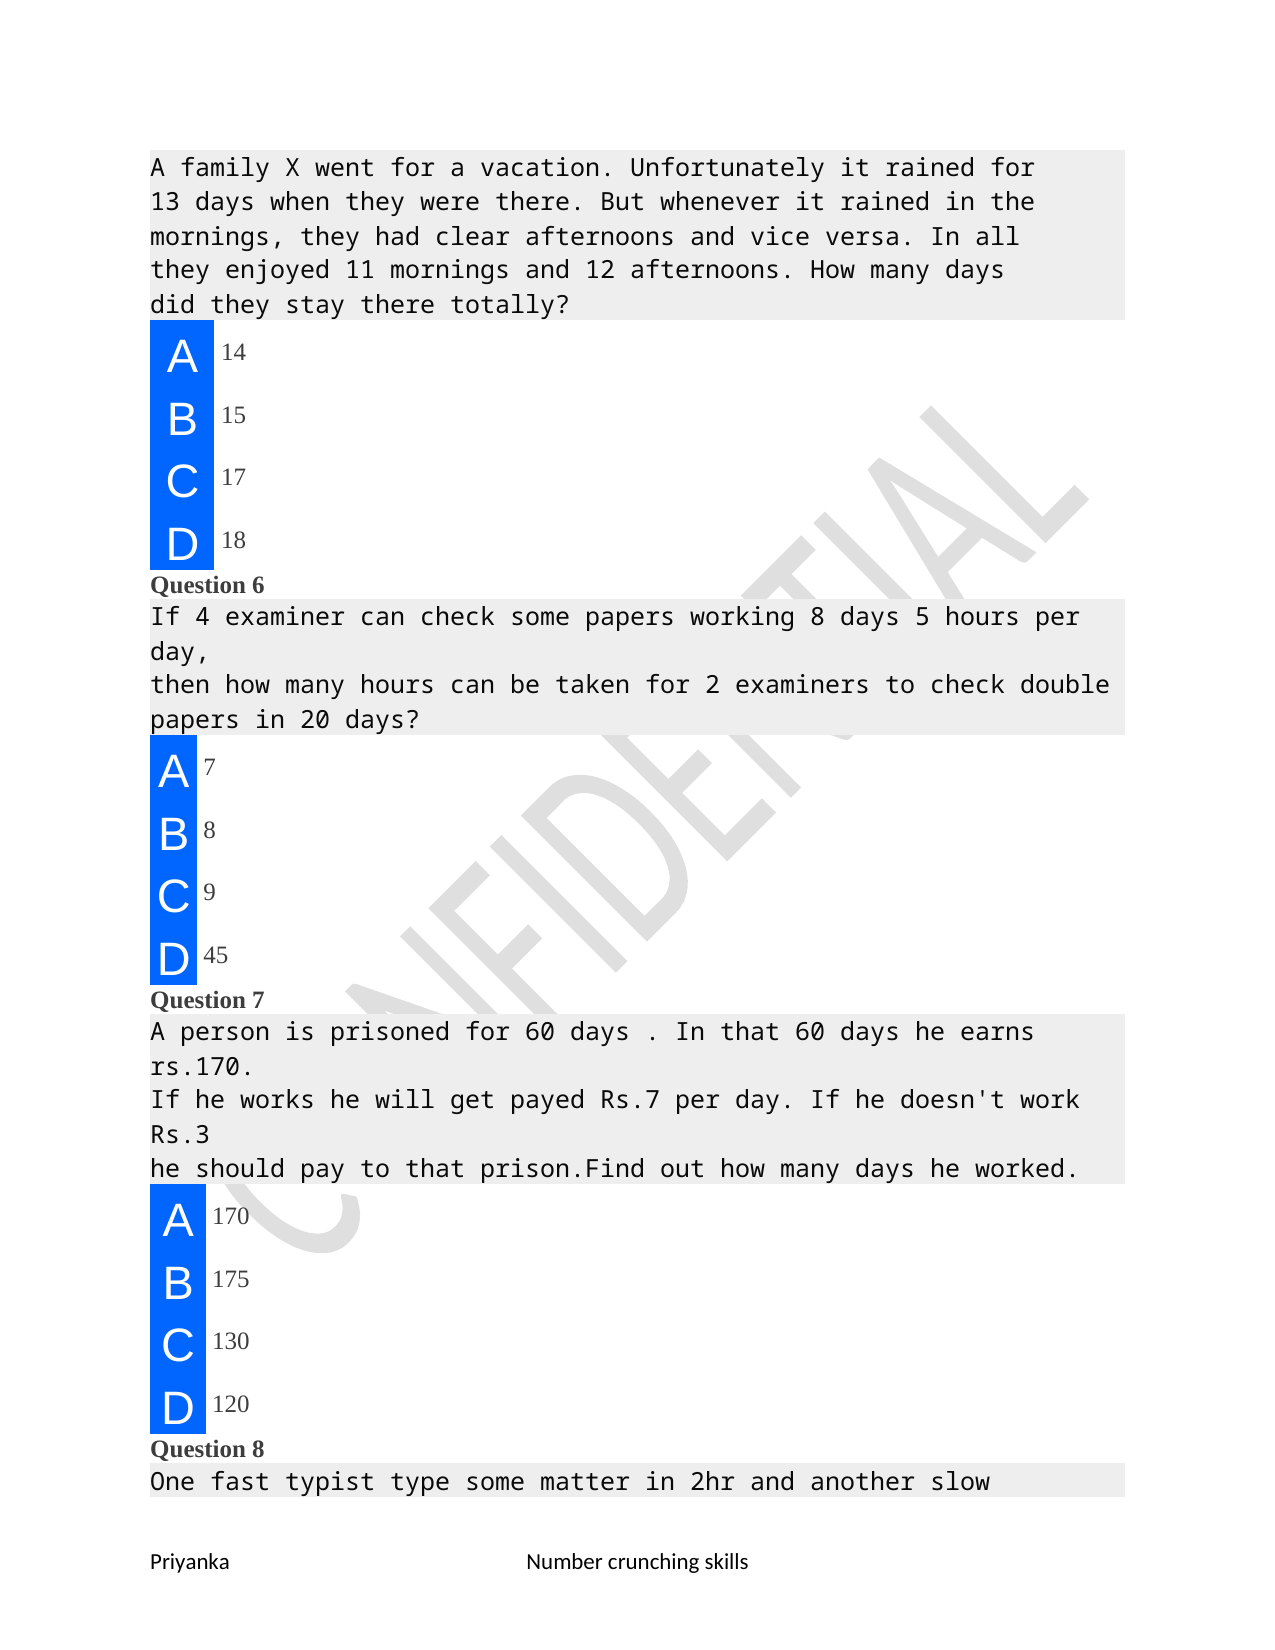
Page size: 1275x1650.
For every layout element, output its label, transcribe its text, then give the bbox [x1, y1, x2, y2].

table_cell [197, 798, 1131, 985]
text 13 days when they were there. But whenever it rained in the [150, 184, 1125, 218]
text he should pay to that prison.Find out how many days he worked. [150, 1150, 1125, 1184]
text then how many hours can be taken for 2 examiners to check double [150, 667, 1125, 701]
text A person is prisoned for 60 days . In that 60 days he earns rs.170. [150, 1014, 1125, 1082]
text papers in 20 days? [150, 701, 1125, 735]
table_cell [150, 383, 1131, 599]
text mornings, they had clear afternoons and vice versa. In all [150, 218, 1125, 252]
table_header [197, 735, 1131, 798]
text A family X went for a vacation. Unfortunately it rained for [150, 150, 1125, 184]
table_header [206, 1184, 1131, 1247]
text did they stay there totally? [150, 286, 1125, 320]
text they enjoyed 11 mornings and 12 afternoons. How many days [150, 252, 1125, 286]
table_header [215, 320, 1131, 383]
text If he works he will get payed Rs.7 per day. If he doesn't work Rs.3 [150, 1082, 1125, 1150]
text One fast typist type some matter in 2hr and another slow [150, 1463, 1125, 1497]
text If 4 examiner can check some papers working 8 days 5 hours per day, [150, 599, 1125, 667]
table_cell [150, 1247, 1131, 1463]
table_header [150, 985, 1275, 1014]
